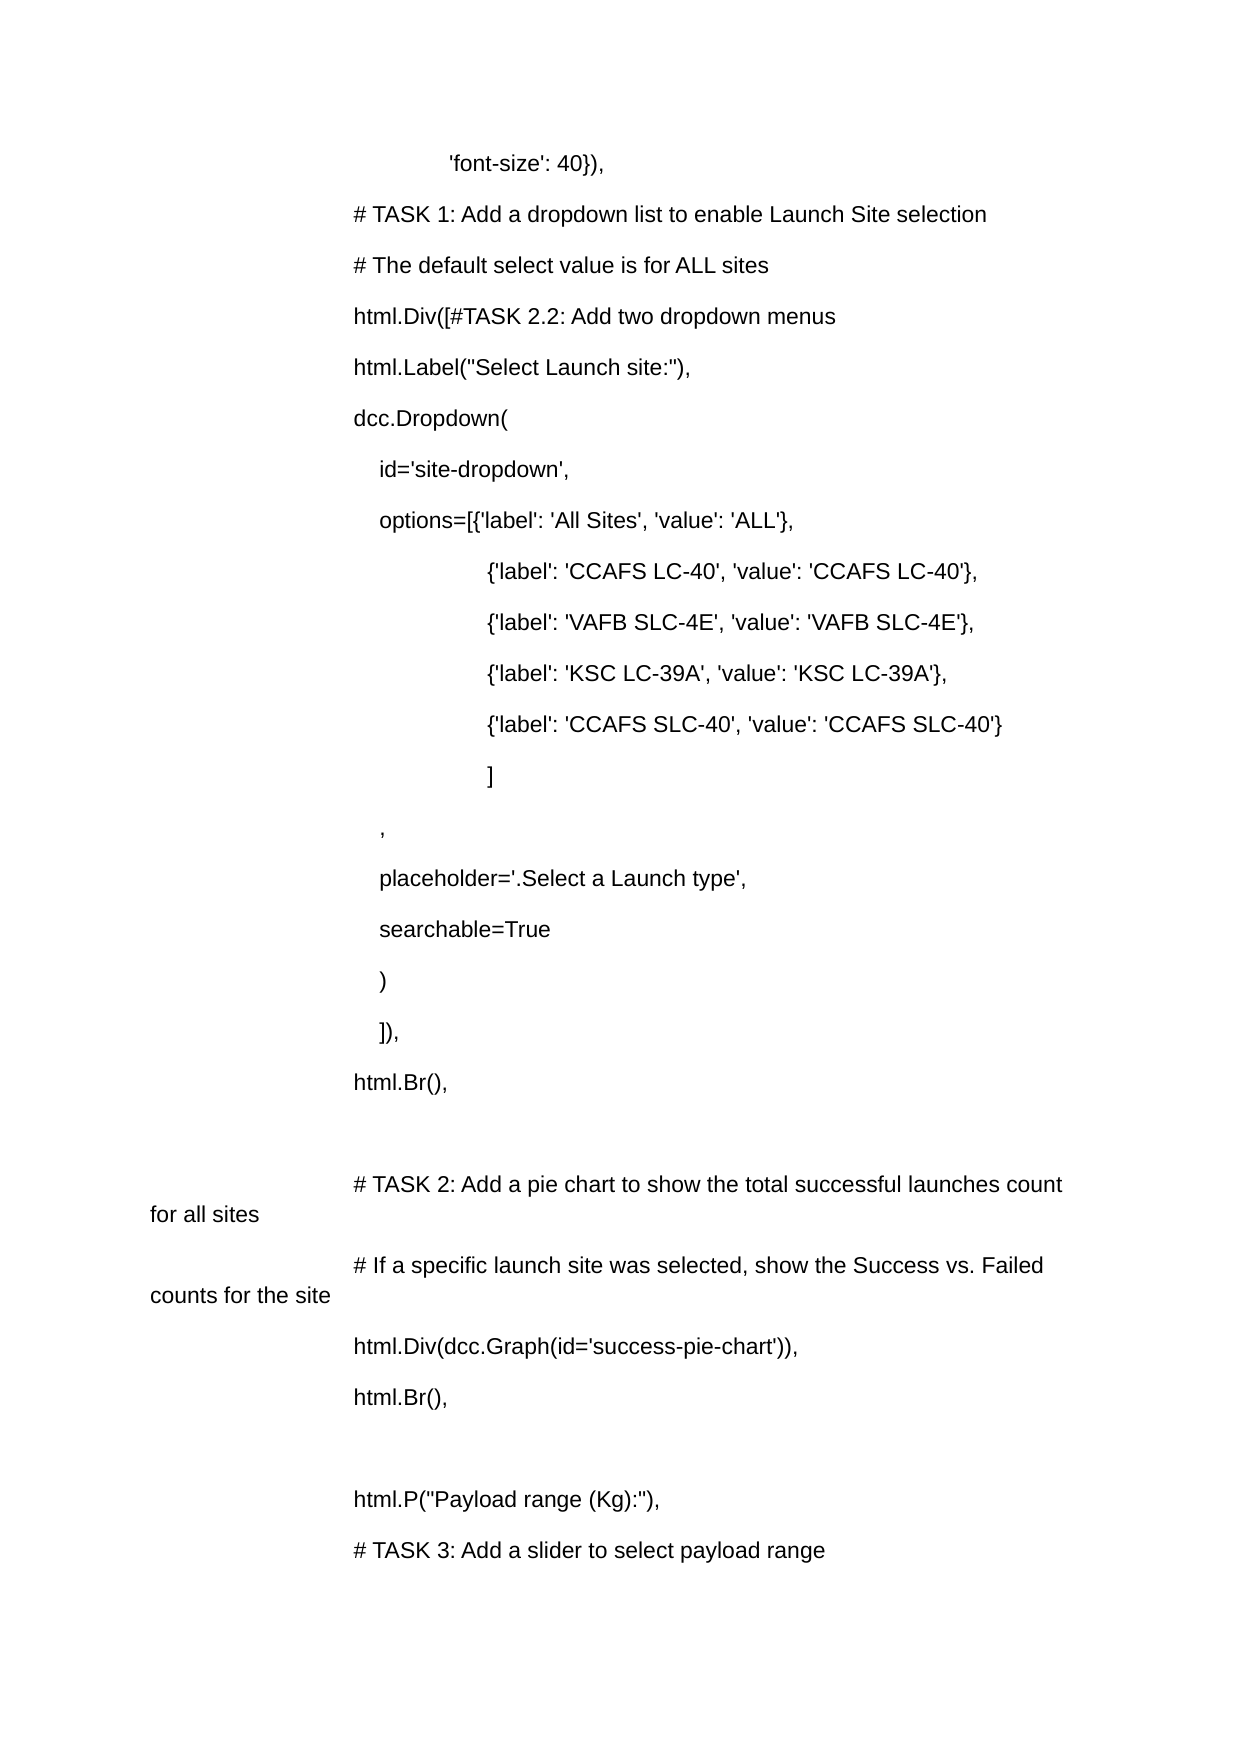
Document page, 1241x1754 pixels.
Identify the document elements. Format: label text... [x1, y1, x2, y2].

text dcc.Dropdown( [150, 405, 1090, 432]
text # TASK 2: Add a pie chart to show the total successful launches count for all sites [150, 1171, 1090, 1227]
text html.Div([#TASK 2.2: Add two dropdown menus [150, 303, 1090, 329]
text html.Br(), [150, 1384, 1090, 1411]
text ) [150, 967, 1090, 993]
text {'label': 'VAFB SLC-4E', 'value': 'VAFB SLC-4E'}, [150, 609, 1090, 636]
text {'label': 'CCAFS SLC-40', 'value': 'CCAFS SLC-40'} [150, 711, 1090, 738]
text html.Div(dcc.Graph(id='success-pie-chart')), [150, 1333, 1090, 1360]
text # If a specific launch site was selected, show the Success vs. Failed counts for the site [150, 1252, 1090, 1309]
text placeholder='.Select a Launch type', [150, 864, 1090, 891]
text ] [150, 762, 1090, 789]
text # TASK 3: Add a slider to select payload range [150, 1537, 1090, 1564]
text ]), [150, 1018, 1090, 1044]
text html.P("Payload range (Kg):"), [150, 1486, 1090, 1513]
text html.Br(), [150, 1069, 1090, 1095]
text searchable=True [150, 916, 1090, 942]
text html.Label("Select Launch site:"), [150, 354, 1090, 381]
text , [150, 813, 1090, 840]
text options=[{'label': 'All Sites', 'value': 'ALL'}, [150, 507, 1090, 534]
text # The default select value is for ALL sites [150, 252, 1090, 278]
text {'label': 'CCAFS LC-40', 'value': 'CCAFS LC-40'}, [150, 558, 1090, 585]
text 'font-size': 40}), [150, 150, 1090, 176]
text # TASK 1: Add a dropdown list to enable Launch Site selection [150, 201, 1090, 227]
text id='site-dropdown', [150, 456, 1090, 483]
text {'label': 'KSC LC-39A', 'value': 'KSC LC-39A'}, [150, 660, 1090, 687]
